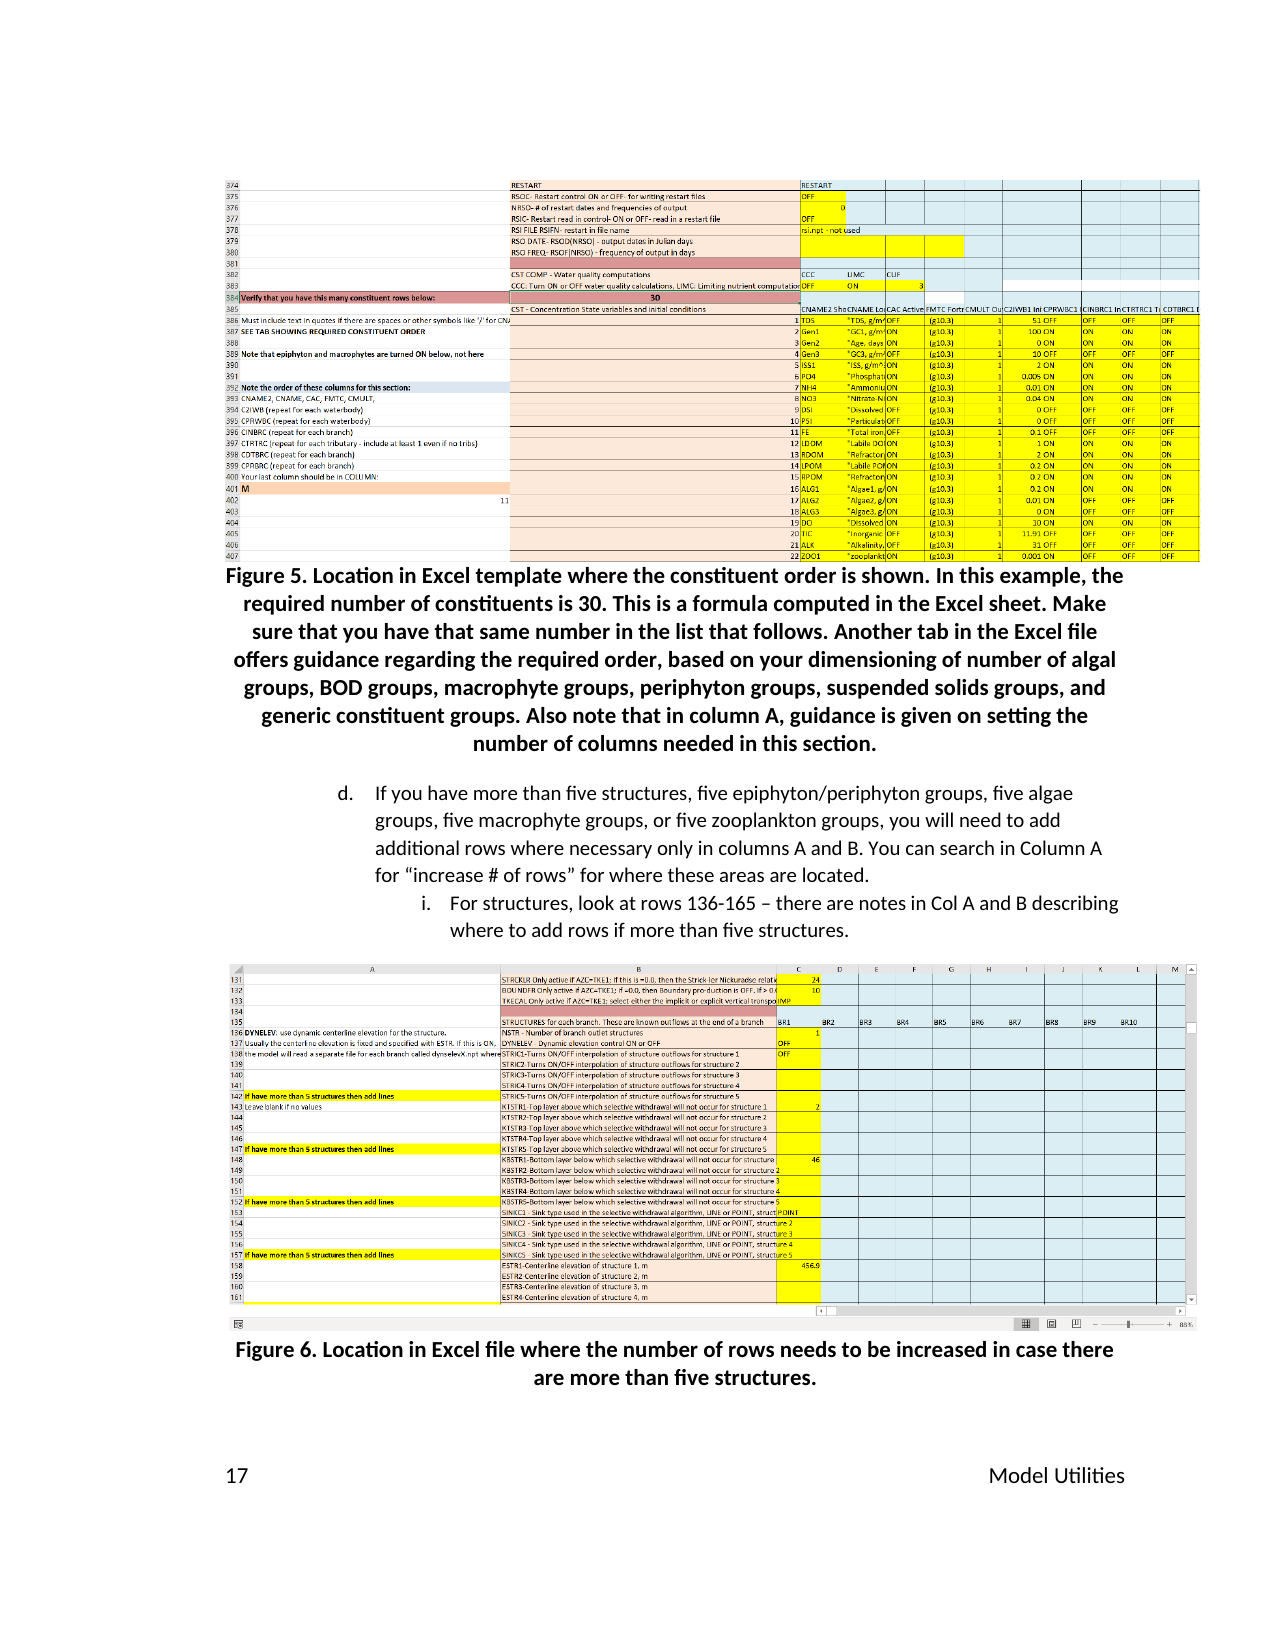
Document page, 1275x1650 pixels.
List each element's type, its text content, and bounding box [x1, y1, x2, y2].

text Figure 6. Location in Excel file where the number of rows needs to be increased in case there are more than five structures. [225, 1335, 1125, 1391]
text Figure 5. Location in Excel template where the constituent order is shown. In this example, the required number of constituents is 30. This is a formula computed in the Excel sheet. Make sure that you have that same number in the list that follows. Another tab in the Excel file offers guidance regarding the required order, based on your dimensioning of number of algal groups, BOD groups, macrophyte groups, periphyton groups, suspended solids groups, and generic constituent groups. Also note that in column A, guidance is given on setting the number of columns needed in this section. [225, 562, 1125, 757]
list If you have more than five structures, five epiphyton/periphyton groups, five algae groups, five macrophyte groups, or five zooplankton groups, you will need to add additional rows where necessary only in columns A and B. You can search in Column A for “increase # of rows” for where these areas are located. [337, 780, 1125, 888]
list For structures, look at rows 136-165 – there are notes in Col A and B describing where to add rows if more than five structures. [431, 890, 1125, 943]
picture [225, 180, 1200, 562]
picture [225, 961, 1200, 1335]
